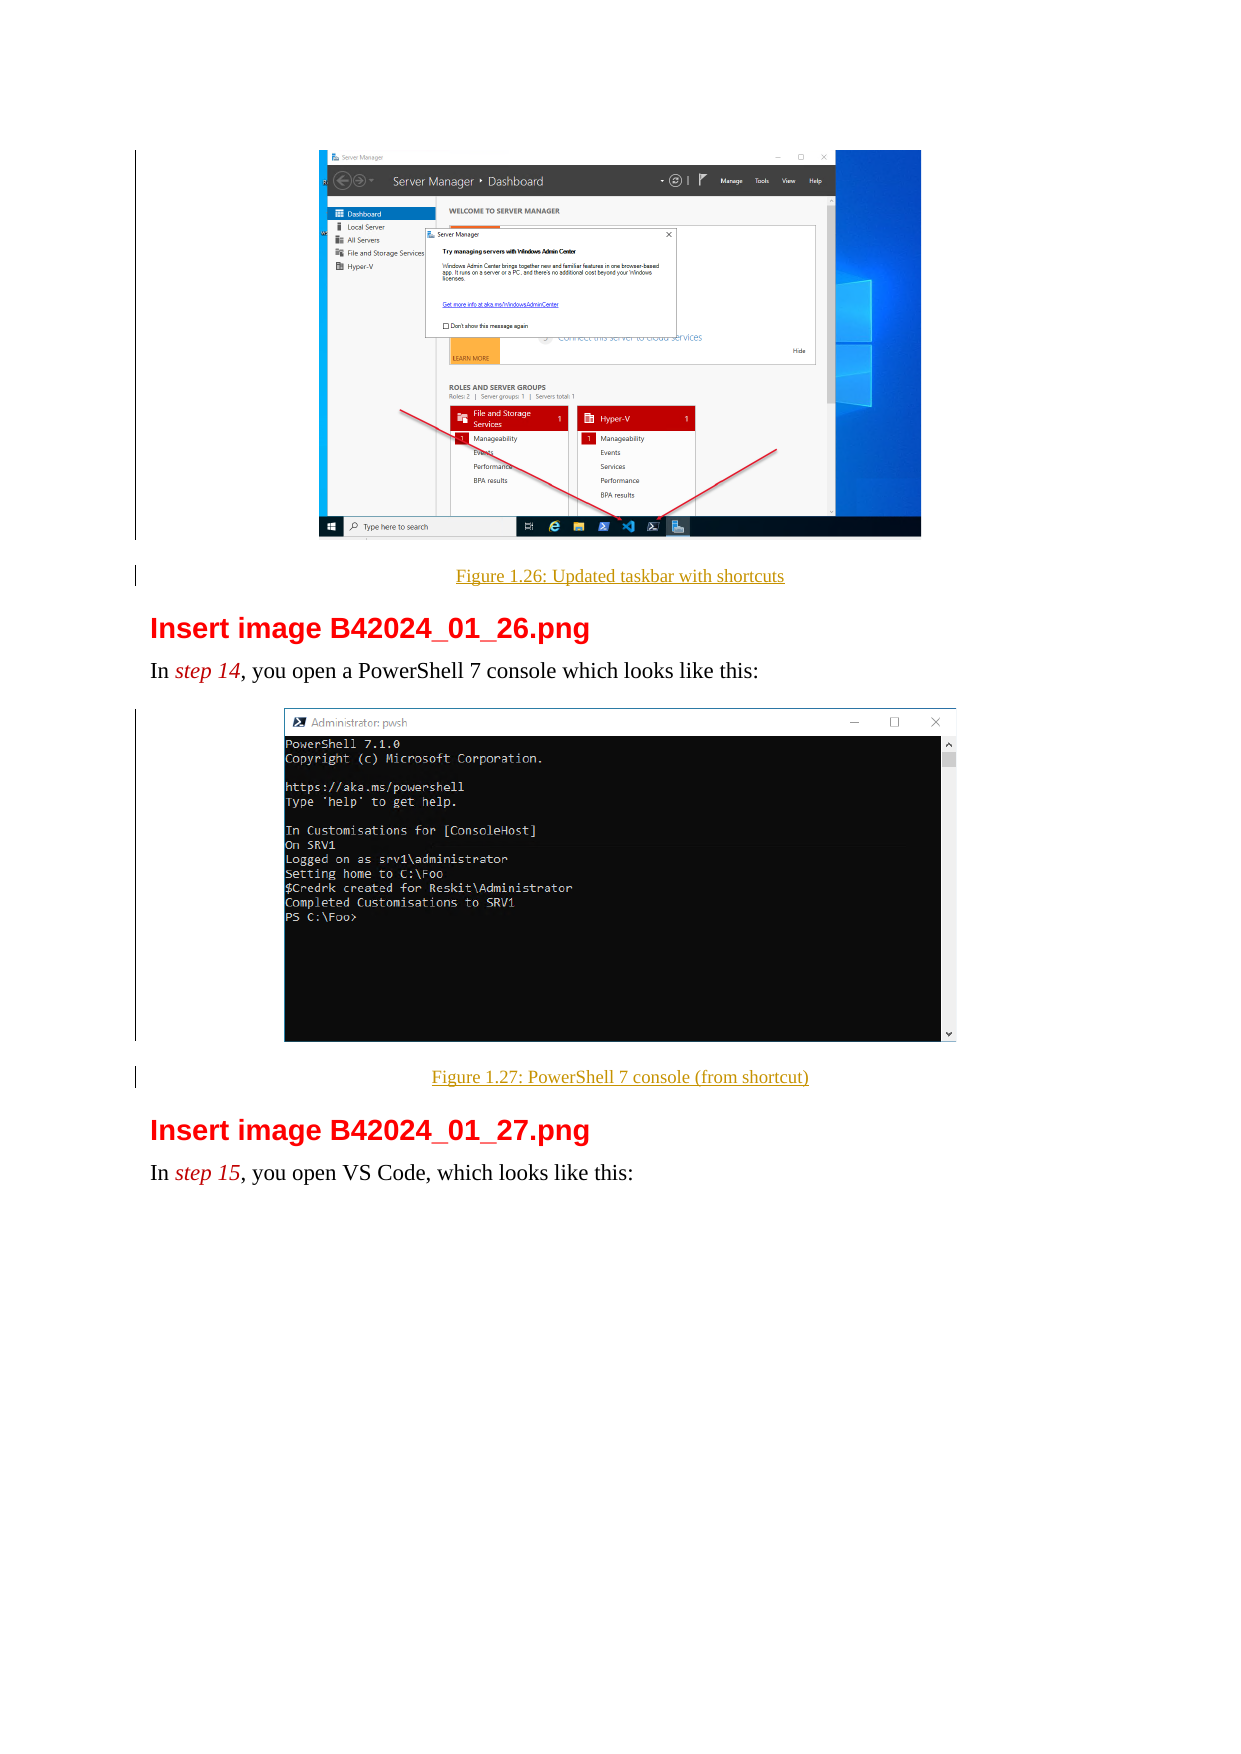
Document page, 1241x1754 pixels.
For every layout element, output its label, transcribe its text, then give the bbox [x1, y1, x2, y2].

picture [284, 708, 957, 1042]
picture [319, 150, 922, 540]
text In step 14, you open a PowerShell 7 console which looks like this: [150, 657, 1090, 684]
text In step 15, you open VS Code, which looks like this: [150, 1159, 1090, 1185]
text Insert image B42024_01_26.png [150, 611, 1090, 645]
text Insert image B42024_01_27.png [150, 1113, 1090, 1146]
